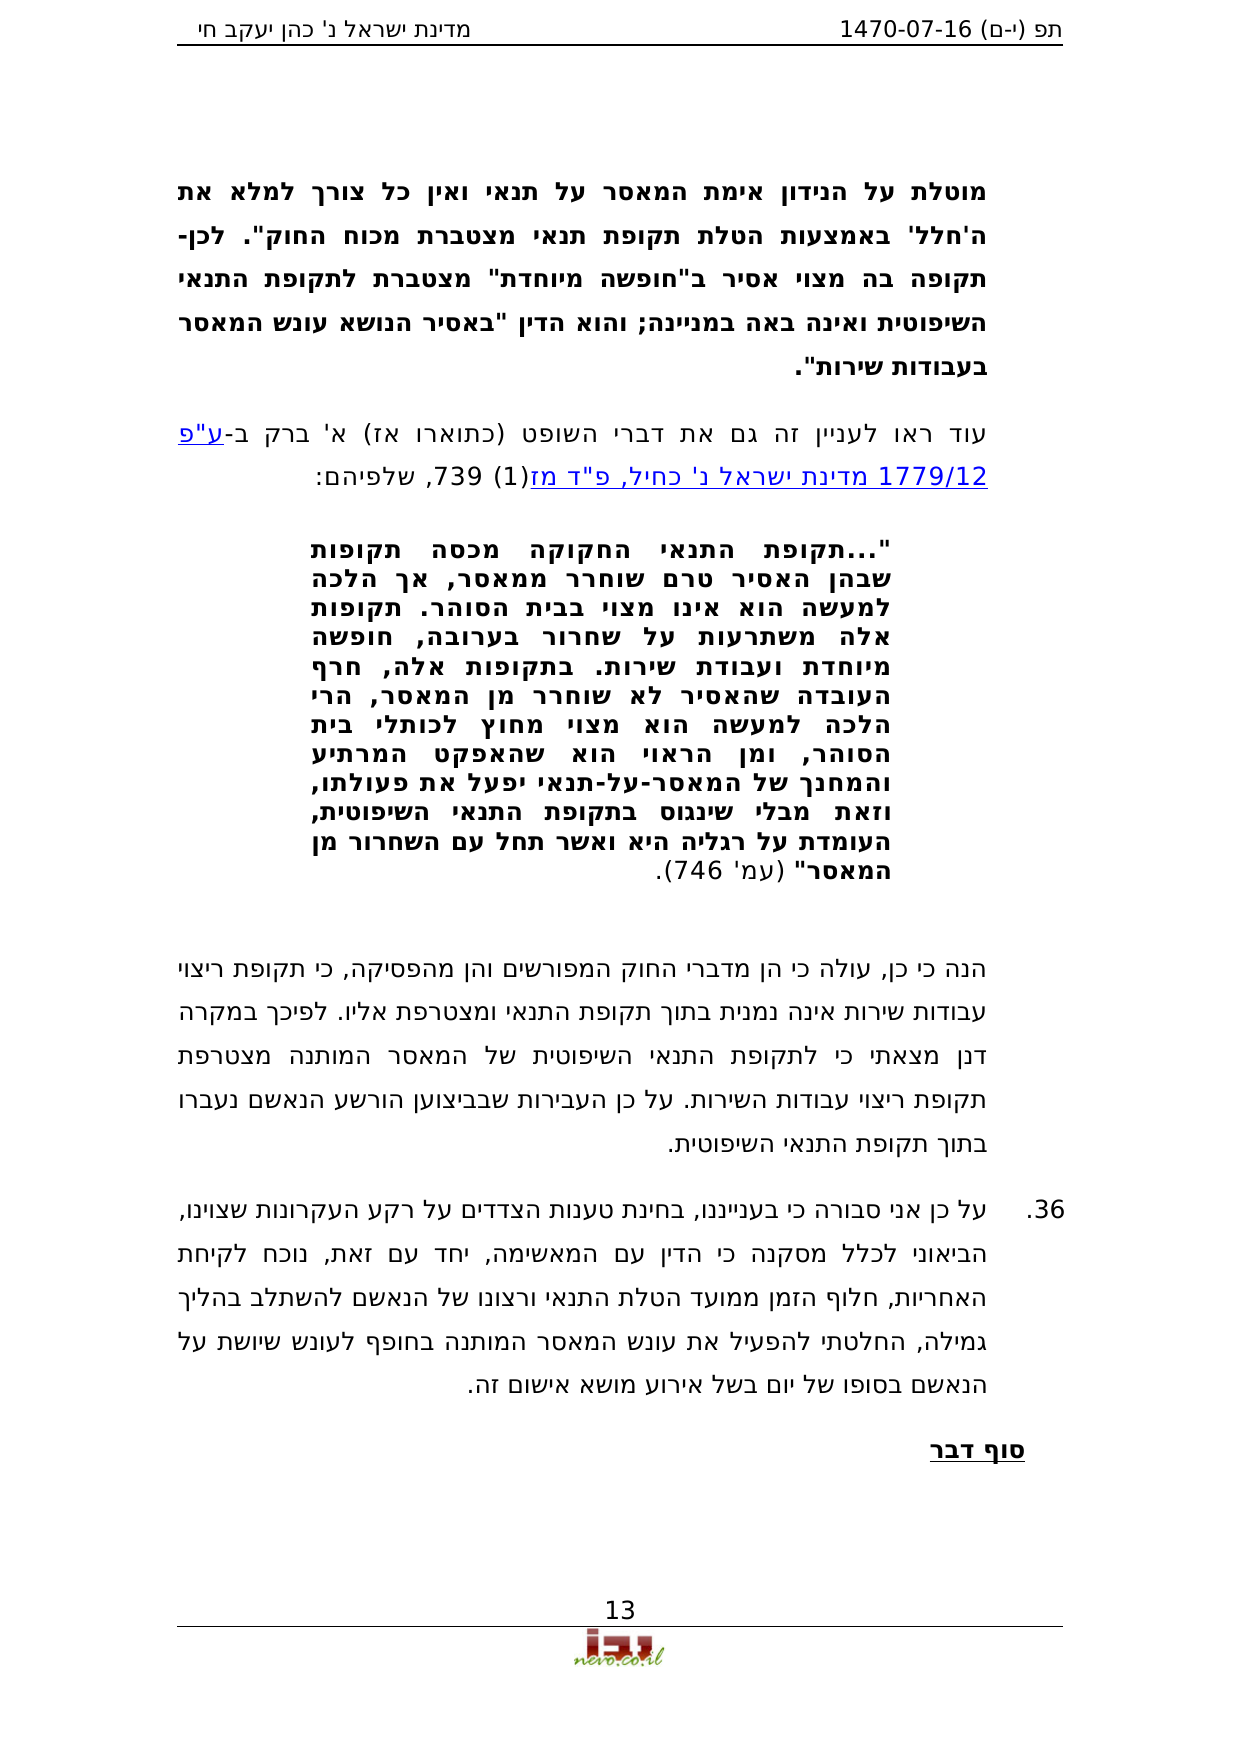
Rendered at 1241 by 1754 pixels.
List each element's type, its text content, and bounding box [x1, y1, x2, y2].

text הנה כי כן, עולה כי הן מדברי החוק המפורשים והן מהפסיקה, כי תקופת ריצוי עבודות שירות אינה נמנית בתוך תקופת התנאי ומצטרפת אליו. לפיכך במקרה דנן מצאתי כי לתקופת התנאי השיפוטית של המאסר המותנה מצטרפת תקופת ריצוי עבודות השירות. על כן העבירות שבביצוען הורשע הנאשם נעברו בתוך תקופת התנאי השיפוטית. [177, 954, 988, 1158]
text עוד ראו לעניין זה גם את דברי השופט (כתוארו אז) א' ברק ב-ע"פ 1779/12 מדינת ישראל נ' כחיל, פ"ד מז(1) 739, שלפיהם: [177, 419, 988, 492]
picture [574, 1628, 666, 1667]
text "...תקופת התנאי החקוקה מכסה תקופות שבהן האסיר טרם שוחרר ממאסר, אך הלכה למעשה הוא אינו מצוי בבית הסוהר. תקופות אלה משתרעות על שחרור בערובה, חופשה מיוחדת ועבודת שירות. בתקופות אלה, חרף העובדה שהאסיר לא שוחרר מן המאסר, הרי הלכה למעשה הוא מצוי מחוץ לכותלי בית הסוהר, ומן הראוי הוא שהאפקט המרתיע והמחנך של המאסר-על-תנאי יפעל את פעולתו, וזאת מבלי שינגוס בתקופת התנאי השיפוטית, העומדת על רגליה היא ואשר תחל עם השחרור מן המאסר" (עמ' 746). [311, 535, 892, 885]
list על כן אני סבורה כי בענייננו, בחינת טענות הצדדים על רקע העקרונות שצוינו, הביאוני לכלל מסקנה כי הדין עם המאשימה, יחד עם זאת, נוכח לקיחת האחריות, חלוף הזמן ממועד הטלת התנאי ורצונו של הנאשם להשתלב בהליך גמילה, החלטתי להפעיל את עונש המאסר המותנה בחופף לעונש שיושת על הנאשם בסופו של יום בשל אירוע מושא אישום זה. [177, 1195, 1026, 1399]
text סוף דבר [177, 1436, 1063, 1465]
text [177, 177, 988, 381]
